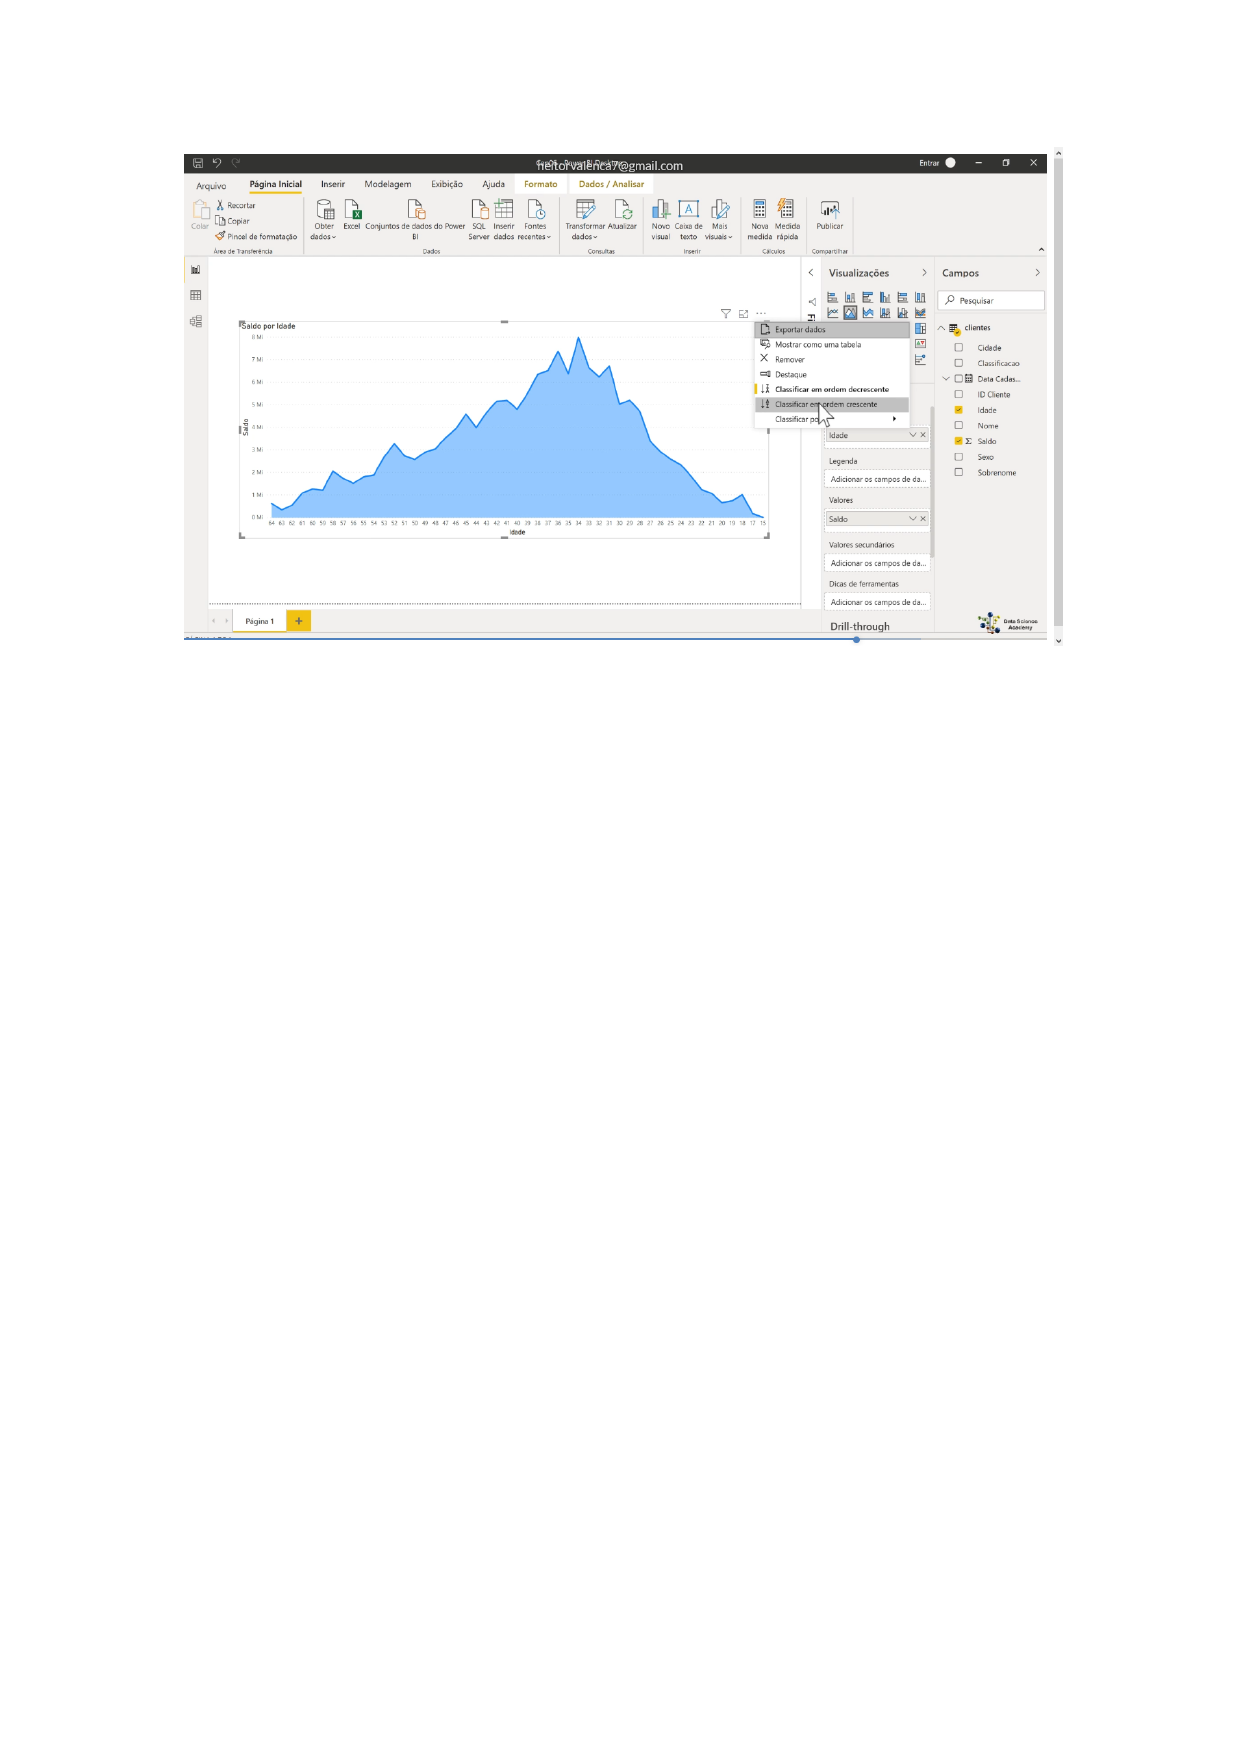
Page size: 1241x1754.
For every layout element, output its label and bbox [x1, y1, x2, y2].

picture [177, 147, 1063, 646]
